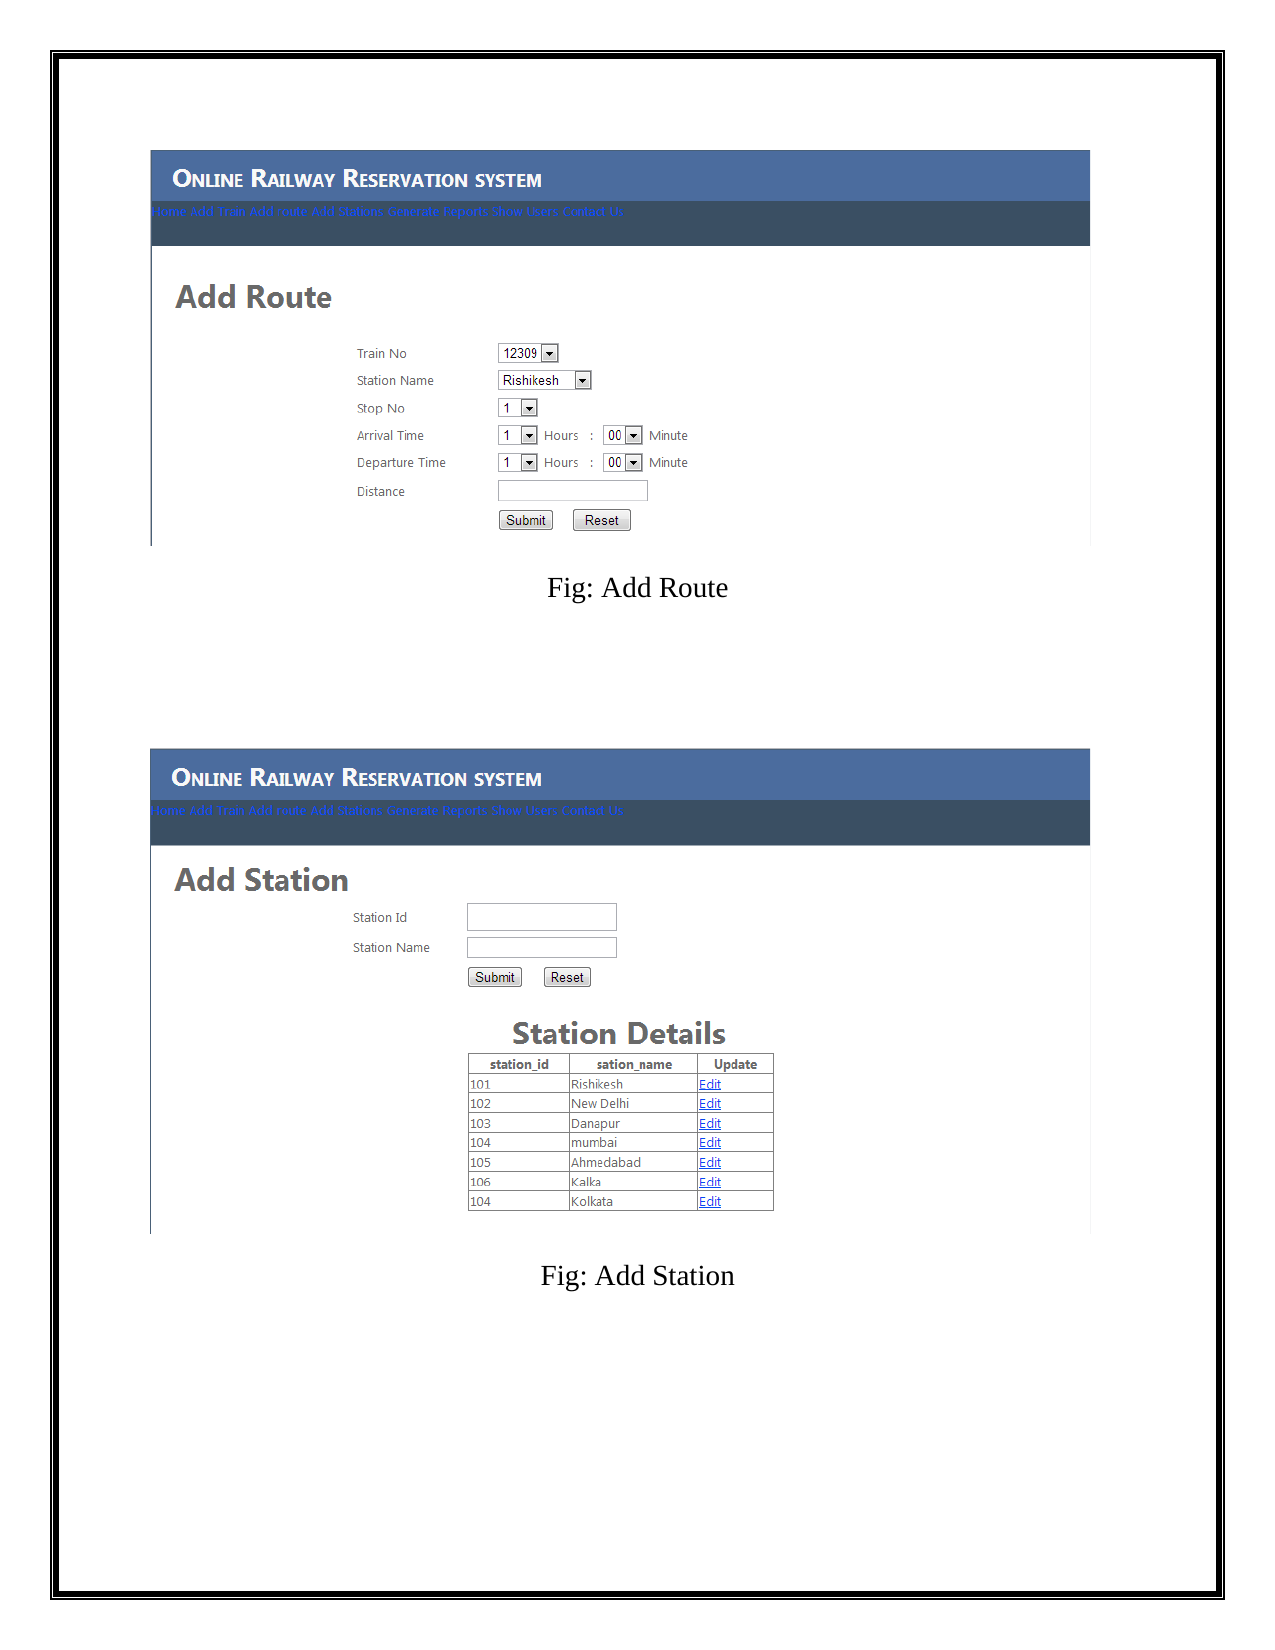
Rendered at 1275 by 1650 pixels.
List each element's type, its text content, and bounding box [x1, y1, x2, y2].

picture [150, 150, 1091, 546]
text Fig: Add Route [150, 570, 1125, 604]
text Fig: Add Station [150, 1258, 1125, 1292]
picture [150, 748, 1091, 1234]
